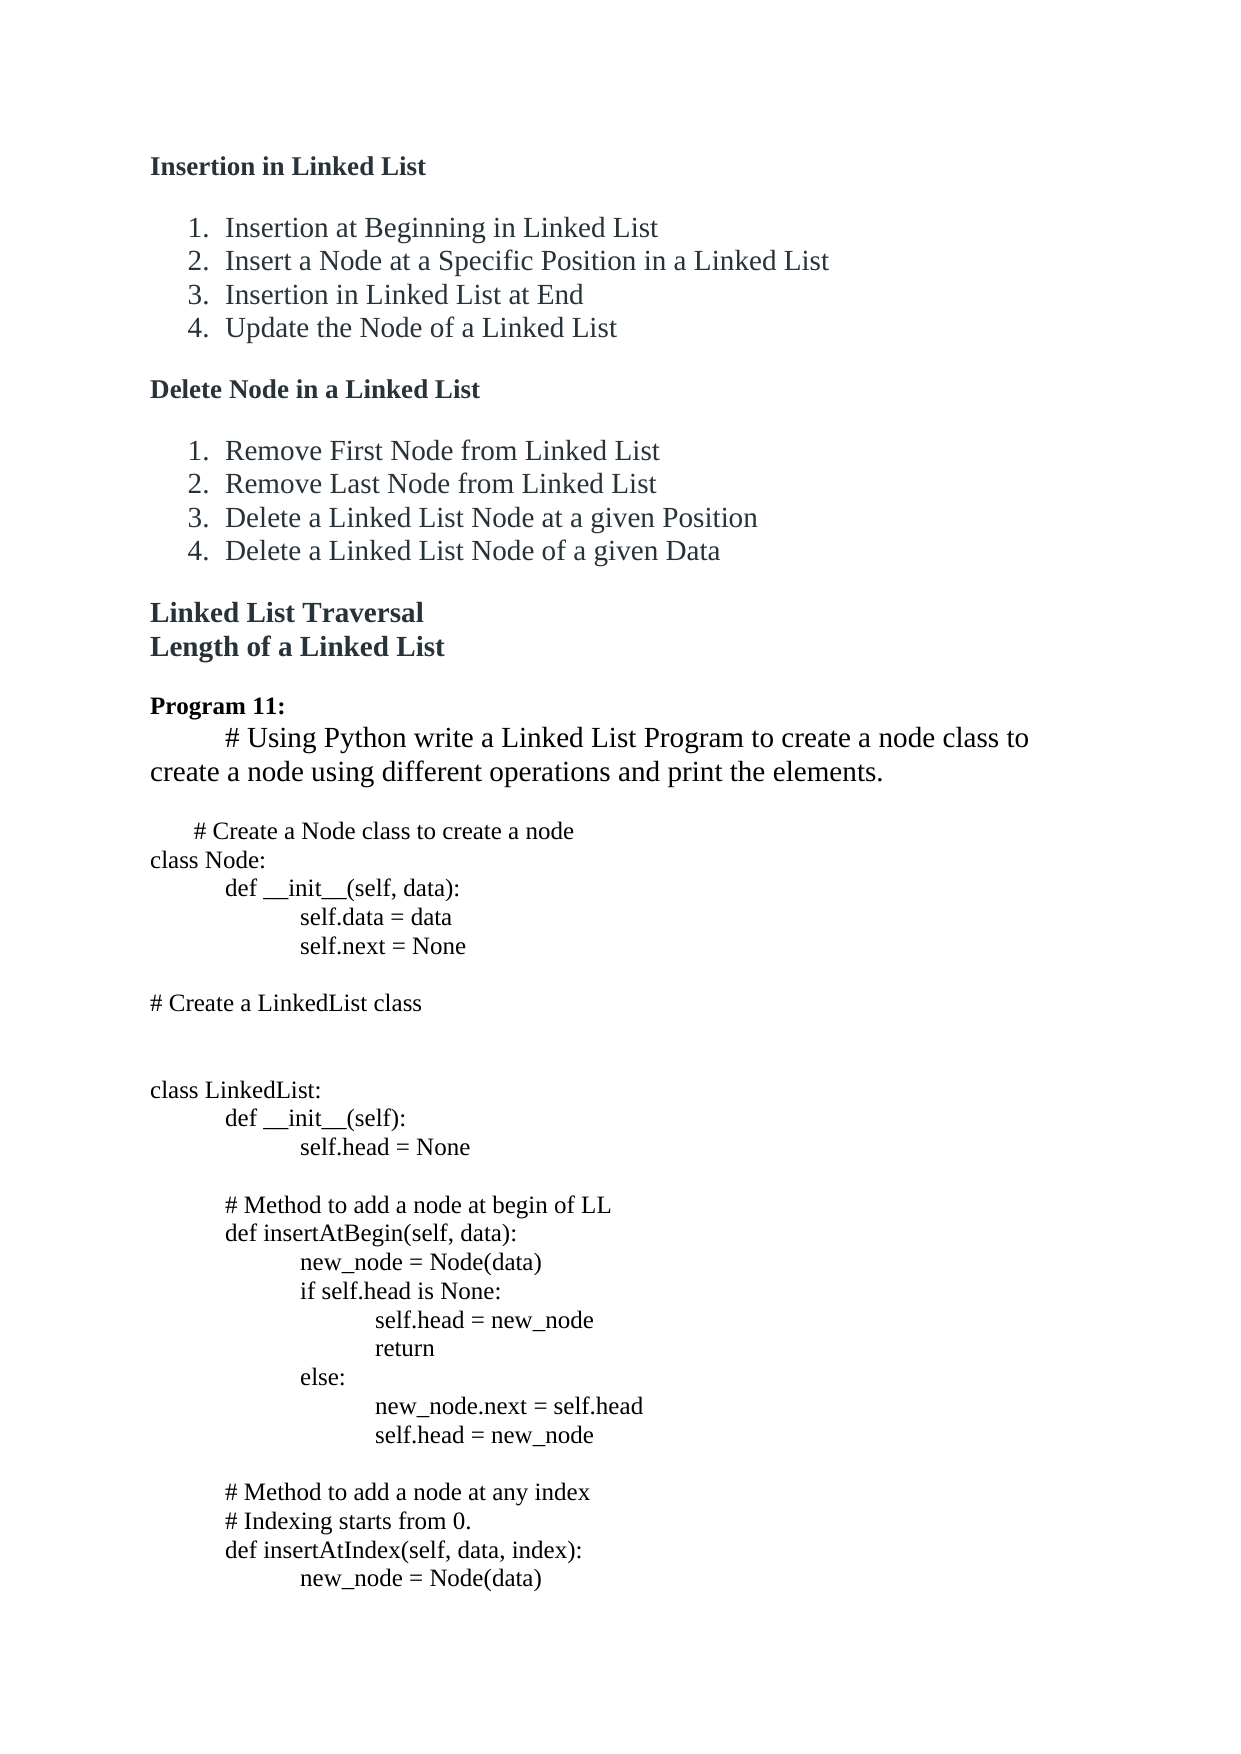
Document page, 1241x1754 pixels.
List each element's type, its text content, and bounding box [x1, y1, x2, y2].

subtitle Length of a Linked List [150, 629, 1090, 663]
text def __init__(self): [150, 1103, 1090, 1132]
text # Method to add a node at any index [150, 1477, 1090, 1506]
text # Using Python write a Linked List Program to create a node class to create a node using different operations and print the elements. [150, 720, 1090, 787]
text if self.head is None: [150, 1276, 1090, 1305]
subtitle Update the Node of a Linked List [187, 311, 1090, 344]
text return [150, 1333, 1090, 1362]
text class Node: [150, 845, 1090, 873]
text # Method to add a node at begin of LL [150, 1190, 1090, 1218]
subtitle Insert a Node at a Specific Position in a Linked List [187, 243, 1090, 277]
subtitle Linked List Traversal [150, 596, 1090, 629]
text # Create a LinkedList class [150, 988, 1090, 1017]
text new_node = Node(data) [150, 1563, 1090, 1592]
subtitle Delete a Linked List Node at a given Position [187, 500, 1090, 533]
text self.head = None [150, 1132, 1090, 1161]
subtitle Delete a Linked List Node of a given Data [187, 533, 1090, 567]
subtitle Delete Node in a Linked List [150, 373, 1090, 404]
text self.head = new_node [150, 1305, 1090, 1333]
text class LinkedList: [150, 1075, 1090, 1103]
subtitle Insertion in Linked List at End [187, 277, 1090, 311]
subtitle Remove First Node from Linked List [187, 433, 1090, 466]
text def insertAtIndex(self, data, index): [150, 1535, 1090, 1563]
text # Indexing starts from 0. [150, 1506, 1090, 1535]
text Program 11: [150, 691, 1090, 720]
text self.next = None [150, 931, 1090, 960]
text new_node.next = self.head [150, 1391, 1090, 1420]
text # Create a Node class to create a node [150, 816, 1090, 845]
subtitle Insertion in Linked List [150, 150, 1090, 181]
text self.data = data [150, 902, 1090, 931]
text def __init__(self, data): [150, 873, 1090, 902]
text def insertAtBegin(self, data): [150, 1218, 1090, 1247]
text new_node = Node(data) [150, 1247, 1090, 1276]
subtitle Insertion at Beginning in Linked List [187, 210, 1090, 243]
subtitle Remove Last Node from Linked List [187, 466, 1090, 500]
text self.head = new_node [150, 1420, 1090, 1448]
text else: [150, 1362, 1090, 1391]
